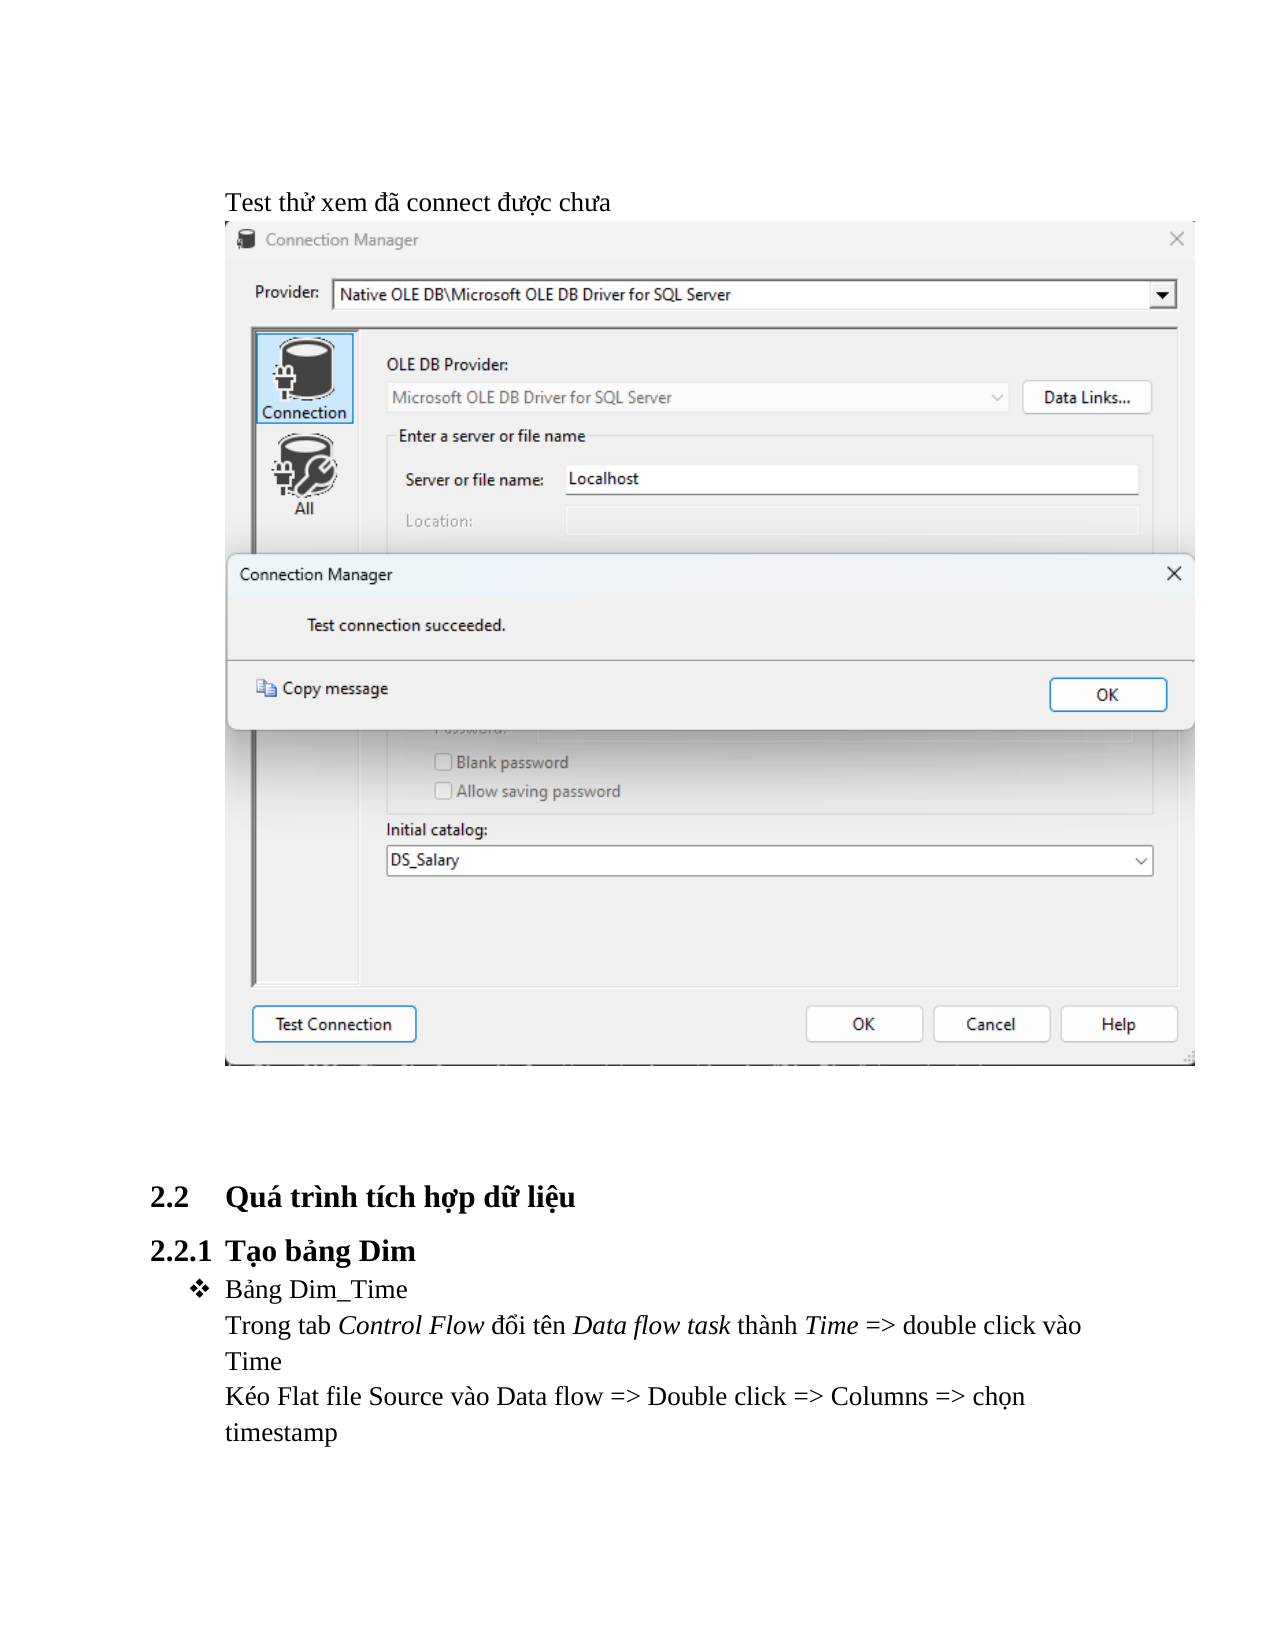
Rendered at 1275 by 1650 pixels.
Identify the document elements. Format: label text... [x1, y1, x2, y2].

list Kéo Flat file Source vào Data flow => Double click => Columns => chọn timestamp [225, 1380, 1125, 1447]
list Bảng Dim_Time [187, 1273, 1125, 1304]
text 2.2.1 Tạo bảng Dim [150, 1232, 1125, 1268]
list Trong tab Control Flow đổi tên Data flow task thành Time => double click vào Time [225, 1309, 1125, 1376]
subtitle Quá trình tích hợp dữ liệu [150, 1178, 1125, 1214]
list Test thử xem đã connect được chưa [225, 186, 1125, 217]
picture [225, 221, 1195, 1066]
